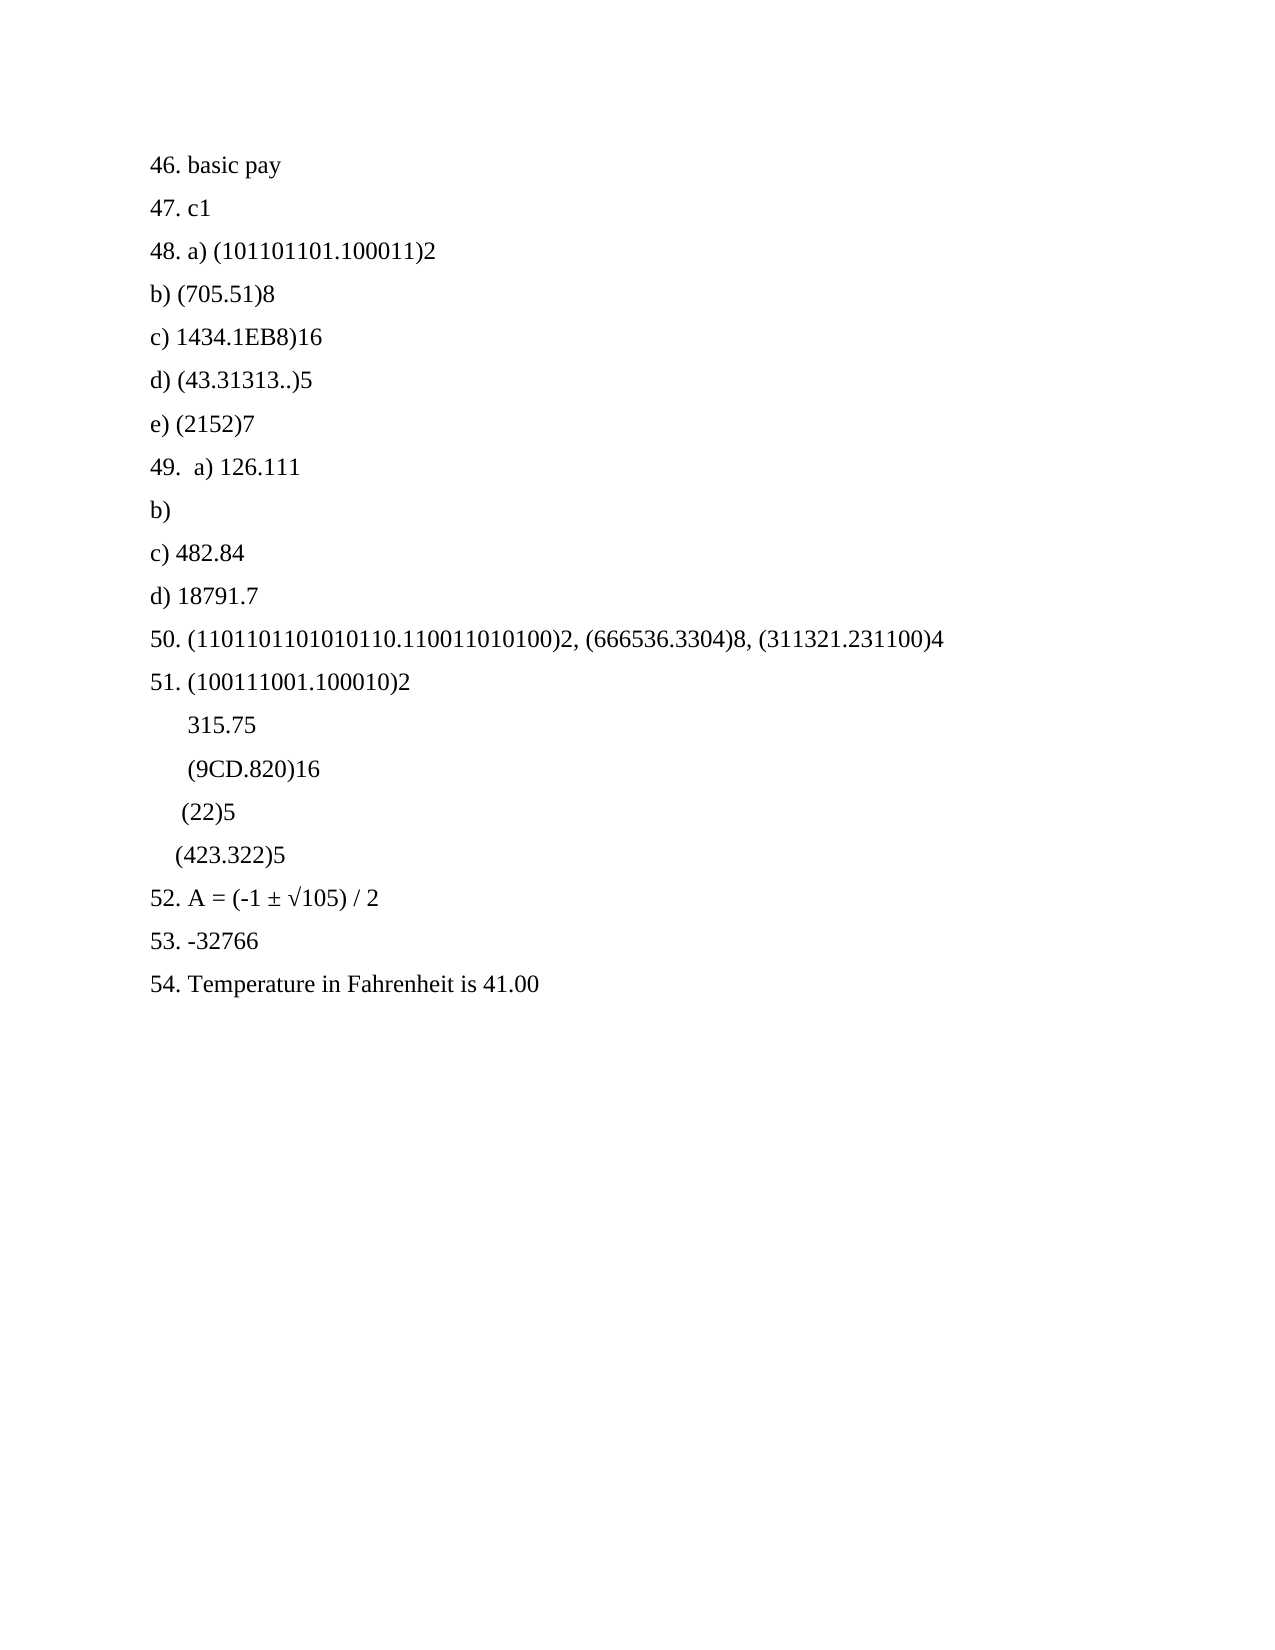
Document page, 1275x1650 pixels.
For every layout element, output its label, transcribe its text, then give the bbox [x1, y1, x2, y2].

text d) 18791.7 [150, 581, 1125, 610]
text 47. c1 [150, 193, 1125, 222]
text 48. a) (101101101.100011)2 [150, 236, 1125, 265]
text 52. A = (-1 ± √105) / 2 [150, 883, 1125, 912]
text e) (2152)7 [150, 409, 1125, 437]
text 54. Temperature in Fahrenheit is 41.00 [150, 969, 1125, 998]
text b) (705.51)8 [150, 279, 1125, 308]
text (9CD.820)16 [150, 754, 1125, 782]
text 46. basic pay [150, 150, 1125, 179]
text 315.75 [150, 711, 1125, 739]
text d) (43.31313..)5 [150, 366, 1125, 394]
text (22)5 [150, 797, 1125, 826]
text 51. (100111001.100010)2 [150, 667, 1125, 696]
text 53. -32766 [150, 926, 1125, 955]
text c) 1434.1EB8)16 [150, 322, 1125, 351]
text 49. a) 126.111 [150, 452, 1125, 481]
text (423.322)5 [150, 840, 1125, 869]
text c) 482.84 [150, 538, 1125, 567]
text b) [150, 495, 1125, 524]
text 50. (1101101101010110.110011010100)2, (666536.3304)8, (311321.231100)4 [150, 624, 1125, 653]
